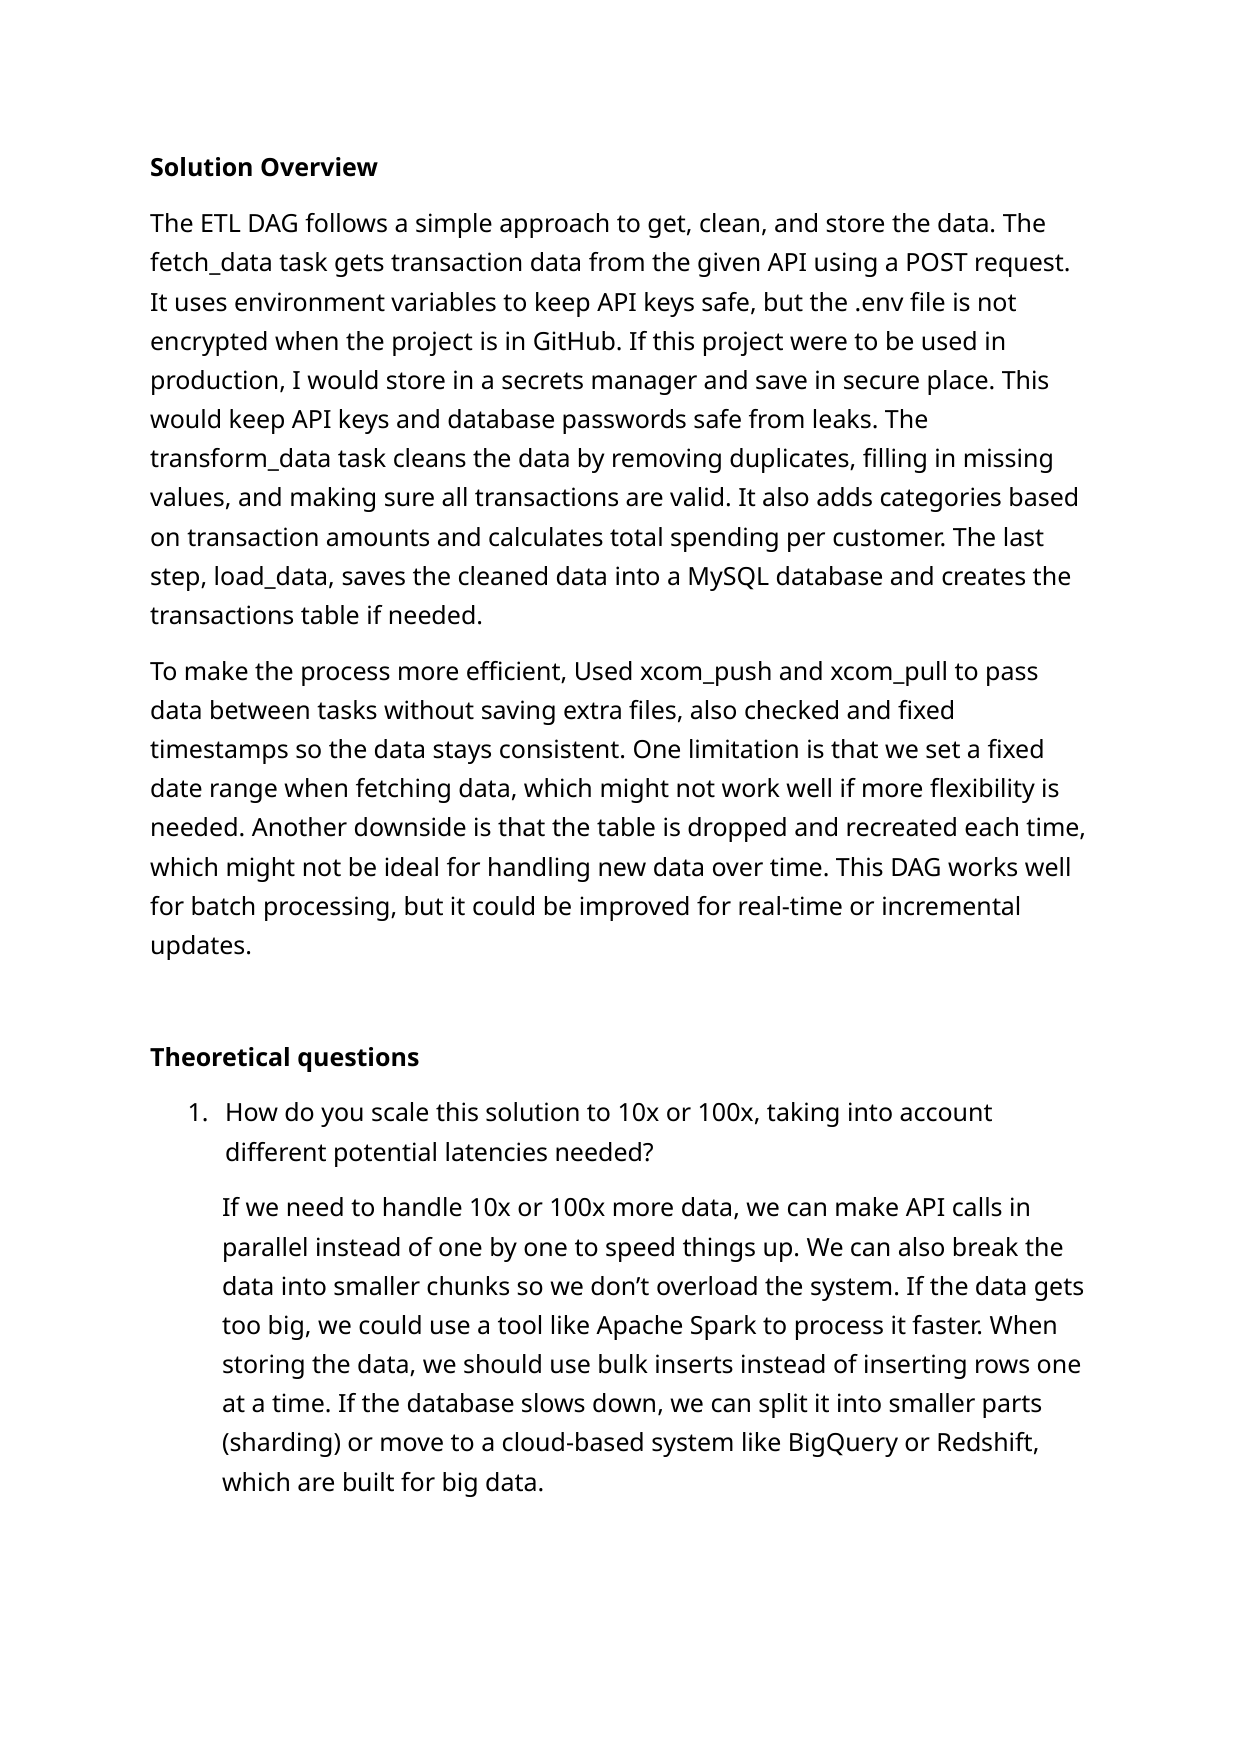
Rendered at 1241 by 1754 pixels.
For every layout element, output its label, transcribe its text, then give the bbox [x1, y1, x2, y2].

text If we need to handle 10x or 100x more data, we can make API calls in parallel instead of one by one to speed things up. We can also break the data into smaller chunks so we don’t overload the system. If the data gets too big, we could use a tool like Apache Spark to process it faster. When storing the data, we should use bulk inserts instead of inserting rows one at a time. If the database slows down, we can split it into smaller parts (sharding) or move to a cloud-based system like BigQuery or Redshift, which are built for big data. [222, 1190, 1090, 1498]
text Solution Overview [150, 150, 1090, 184]
text Theoretical questions [150, 1039, 1090, 1073]
text The ETL DAG follows a simple approach to get, clean, and store the data. The fetch_data task gets transaction data from the given API using a POST request. It uses environment variables to keep API keys safe, but the .env file is not encrypted when the project is in GitHub. If this project were to be used in production, I would store in a secrets manager and save in secure place. This would keep API keys and database passwords safe from leaks. The transform_data task cleans the data by removing duplicates, filling in missing values, and making sure all transactions are valid. It also adds categories based on transaction amounts and calculates total spending per customer. The last step, load_data, saves the cleaned data into a MySQL database and creates the transactions table if needed. [150, 206, 1090, 632]
list How do you scale this solution to 10x or 100x, taking into account different potential latencies needed? [187, 1095, 1090, 1168]
text To make the process more efficient, Used xcom_push and xcom_pull to pass data between tasks without saving extra files, also checked and fixed timestamps so the data stays consistent. One limitation is that we set a fixed date range when fetching data, which might not work well if more flexibility is needed. Another downside is that the table is dropped and recreated each time, which might not be ideal for handling new data over time. This DAG works well for batch processing, but it could be improved for real-time or incremental updates. [150, 653, 1090, 962]
